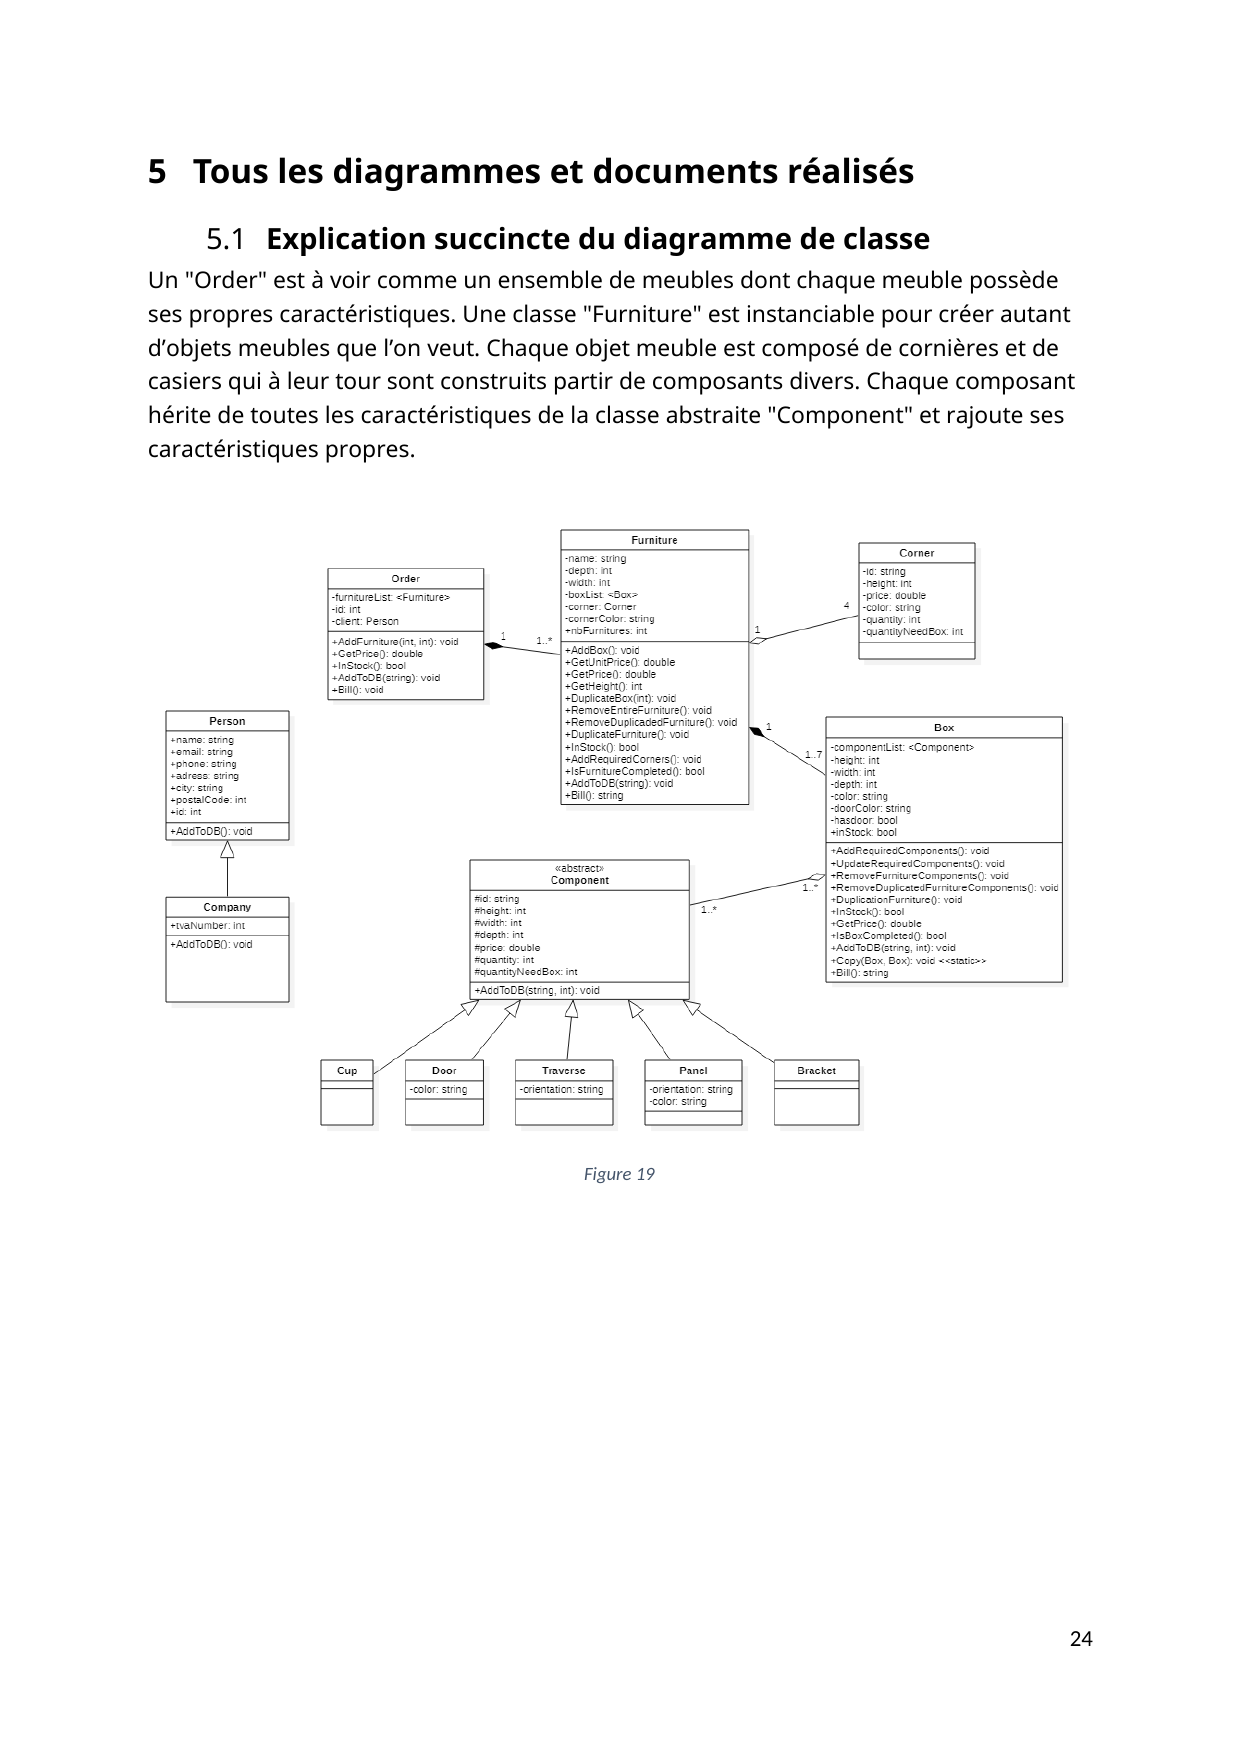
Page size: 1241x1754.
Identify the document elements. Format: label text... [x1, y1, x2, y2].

subtitle Tous les diagrammes et documents réalisés [148, 148, 1093, 193]
text Un "Order" est à voir comme un ensemble de meubles dont chaque meuble possède ses propres caractéristiques. Une classe "Furniture" est instanciable pour créer autant d’objets meubles que l’on veut. Chaque objet meuble est composé de cornières et de casiers qui à leur tour sont construits partir de composants divers. Chaque composant hérite de toutes les caractéristiques de la classe abstraite "Component" et rajoute ses caractéristiques propres. [148, 264, 1093, 464]
subtitle Explication succincte du diagramme de classe [206, 218, 1093, 258]
